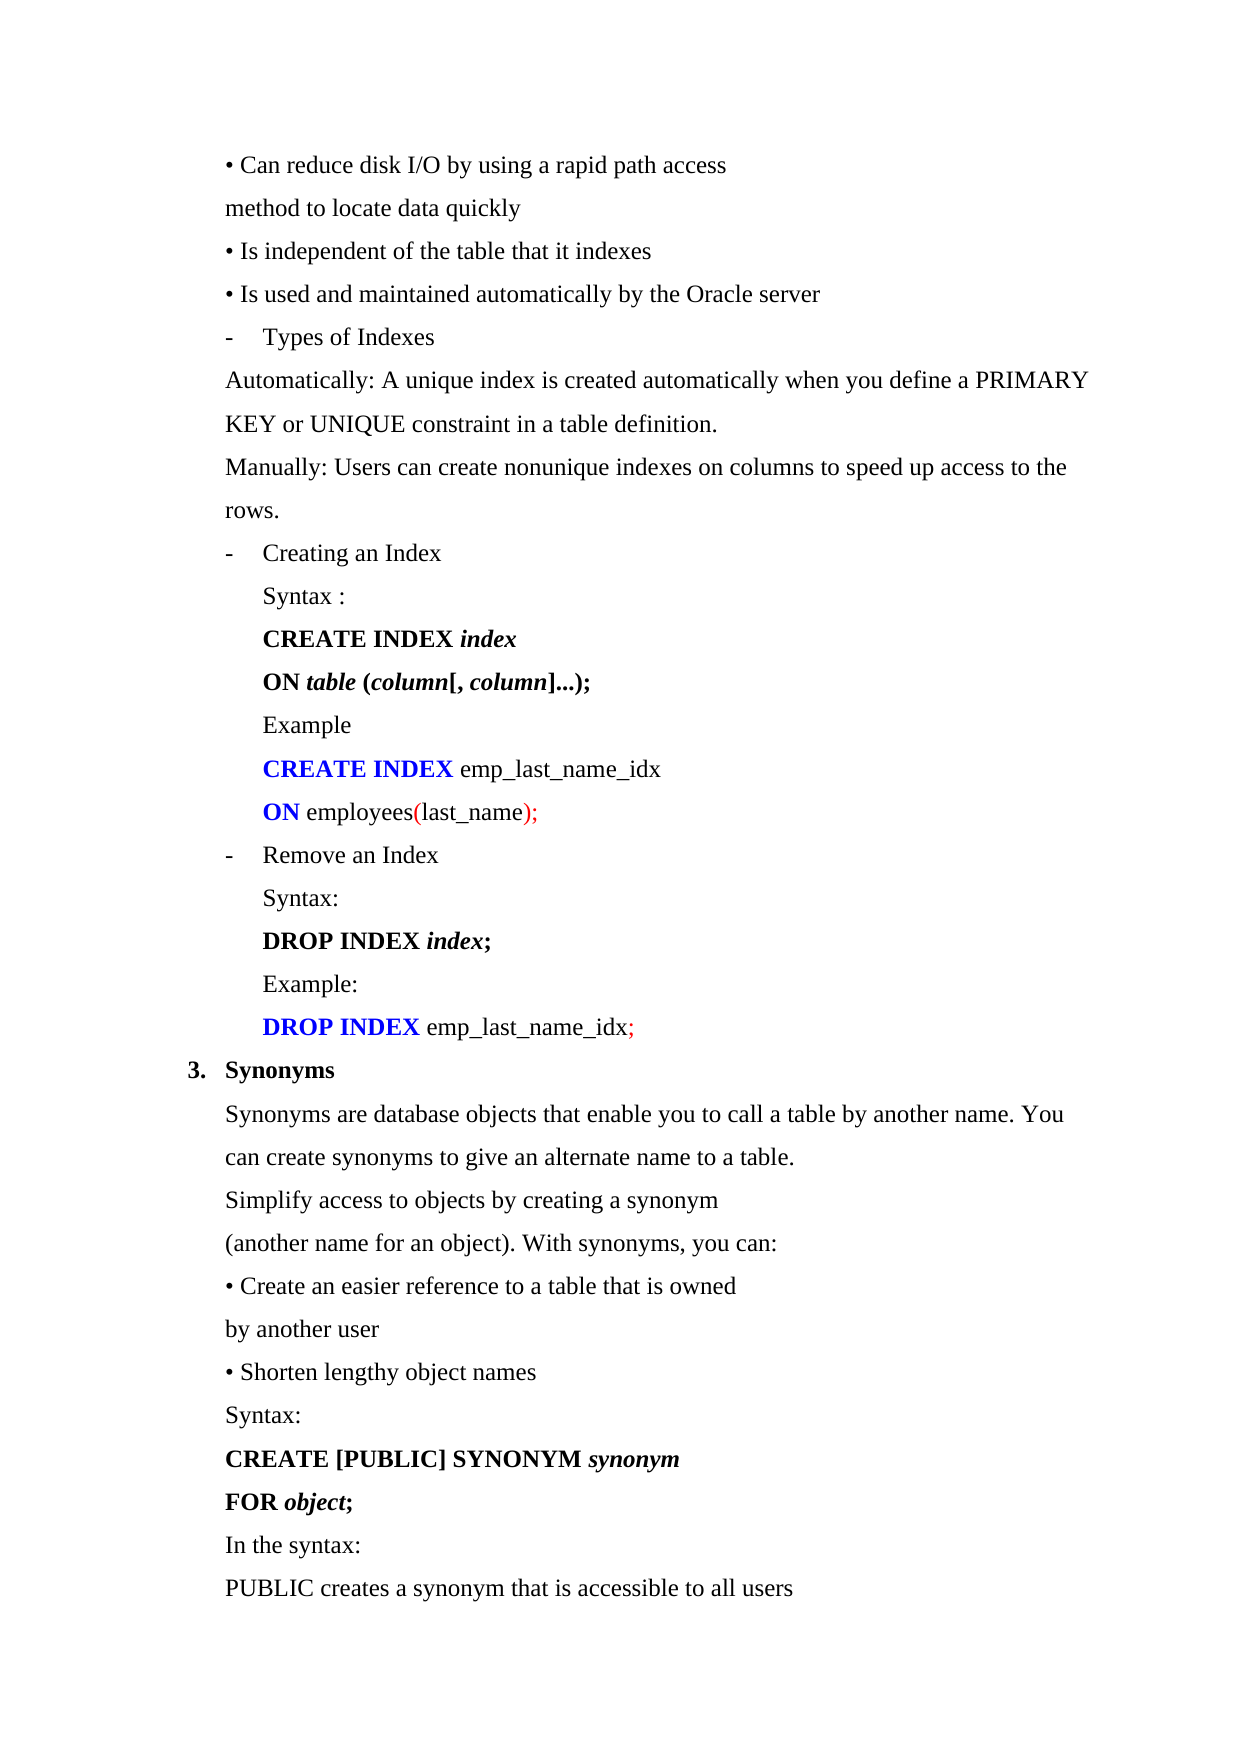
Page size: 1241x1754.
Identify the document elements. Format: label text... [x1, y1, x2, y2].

text Example [225, 711, 1090, 739]
list FOR object; [225, 1487, 1090, 1516]
text PUBLIC creates a synonym that is accessible to all users [225, 1573, 1090, 1602]
text Syntax : [225, 581, 1090, 610]
list Creating an Index [225, 538, 1090, 567]
text Manually: Users can create nonunique indexes on columns to speed up access to the rows. [225, 452, 1090, 524]
list (another name for an object). With synonyms, you can: [225, 1228, 1090, 1257]
list Remove an Index [225, 840, 1090, 869]
text • Can reduce disk I/O by using a rapid path access [225, 150, 1090, 179]
list by another user [225, 1314, 1090, 1343]
text ON employees(last_name); [225, 797, 1090, 826]
text • Is used and maintained automatically by the Oracle server [225, 279, 1090, 308]
list Example: [262, 969, 1090, 998]
text Automatically: A unique index is created automatically when you define a PRIMARY KEY or UNIQUE constraint in a table definition. [225, 366, 1090, 437]
list Simplify access to objects by creating a synonym [225, 1185, 1090, 1214]
list Syntax: [262, 883, 1090, 912]
list • Shorten lengthy object names [225, 1357, 1090, 1386]
list Synonyms [187, 1056, 1090, 1084]
list DROP INDEX index; [262, 926, 1090, 955]
list Types of Indexes [225, 322, 1090, 351]
list DROP INDEX emp_last_name_idx; [262, 1012, 1090, 1041]
text In the syntax: [225, 1530, 1090, 1559]
text method to locate data quickly [225, 193, 1090, 222]
list • Create an easier reference to a table that is owned [225, 1271, 1090, 1300]
list ON table (column[, column]...); [262, 667, 1090, 696]
list Syntax: [225, 1401, 1090, 1429]
list CREATE INDEX index [262, 624, 1090, 653]
text • Is independent of the table that it indexes [225, 236, 1090, 265]
list Synonyms are database objects that enable you to call a table by another name. You can create synonyms to give an alternate name to a table. [225, 1099, 1090, 1171]
text CREATE INDEX emp_last_name_idx [187, 754, 1090, 782]
text CREATE [PUBLIC] SYNONYM synonym [150, 1444, 1090, 1472]
